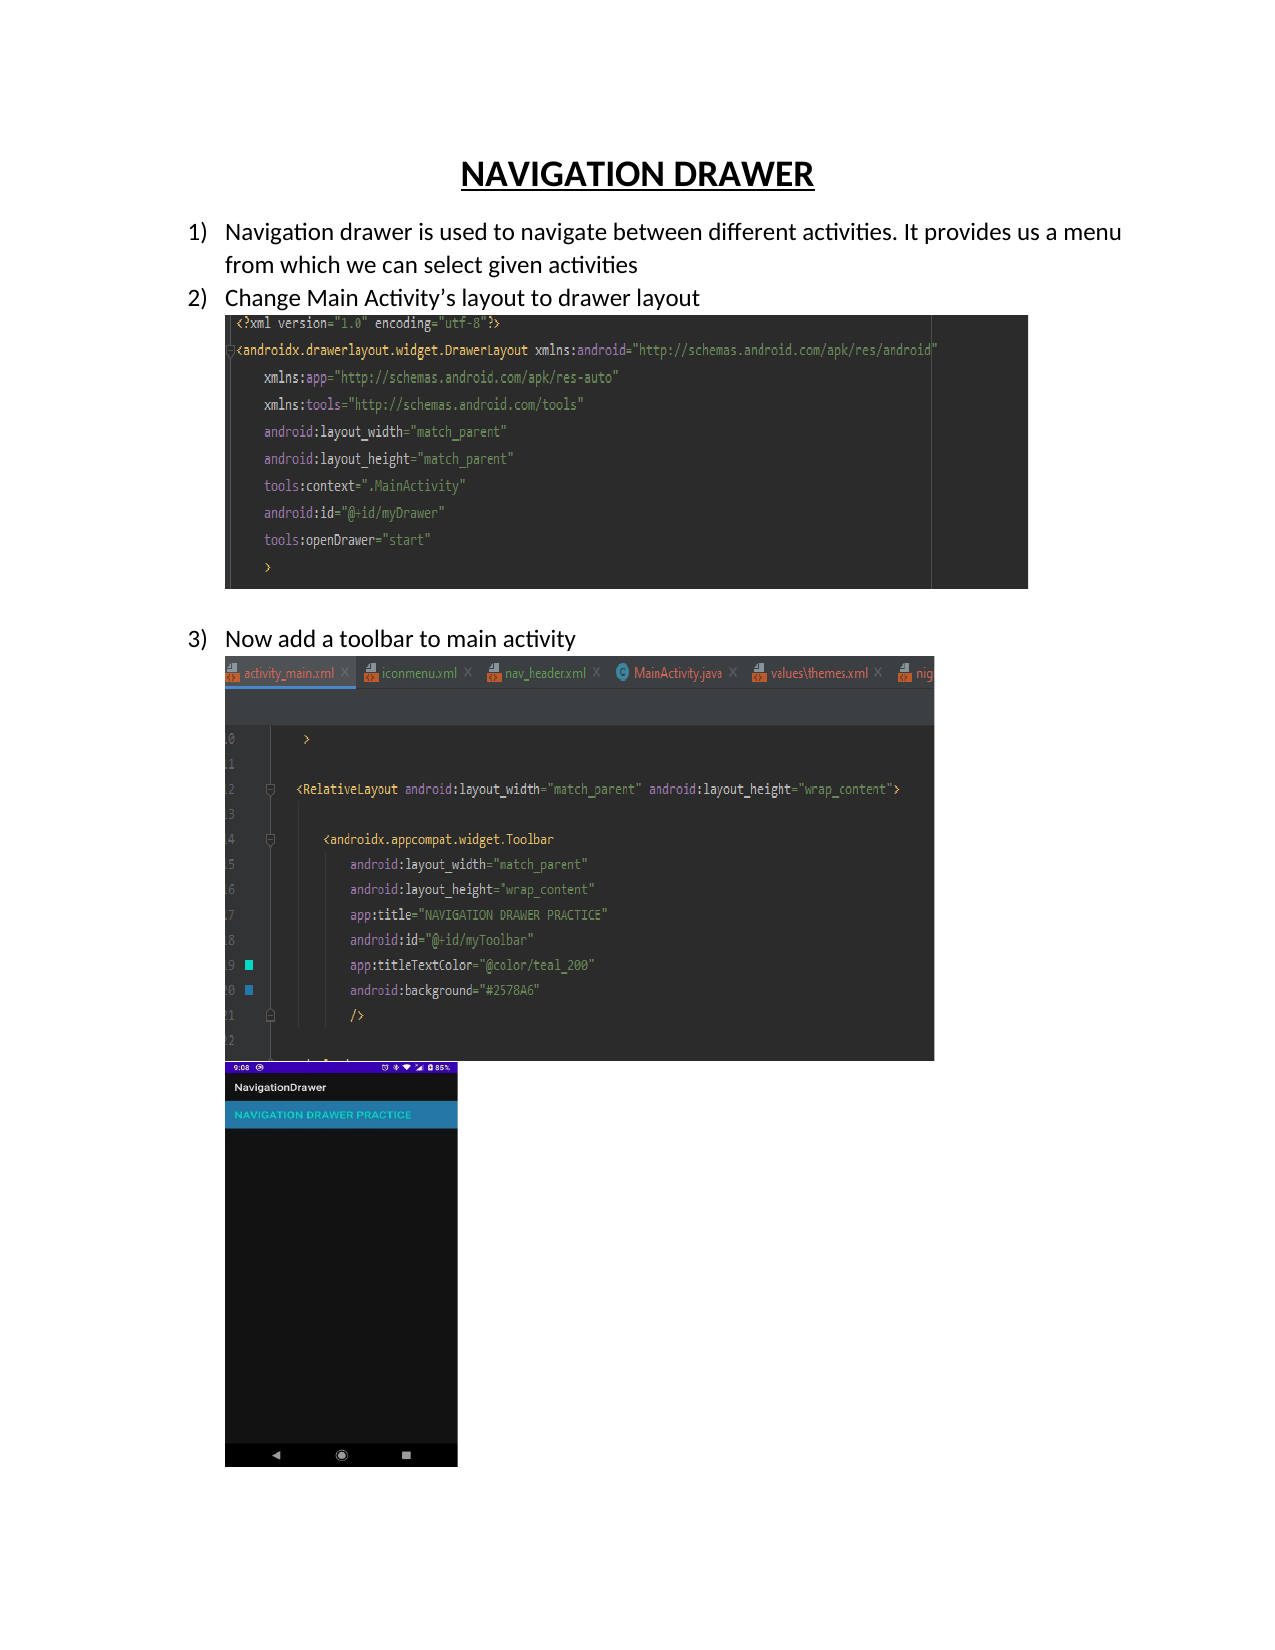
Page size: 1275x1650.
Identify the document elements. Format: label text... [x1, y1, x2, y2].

text NAVIGATION DRAWER [150, 150, 1125, 196]
picture [225, 315, 1029, 589]
picture [225, 1062, 458, 1467]
list Now add a toolbar to main activity [187, 623, 1125, 654]
picture [225, 656, 935, 1061]
list Navigation drawer is used to navigate between different activities. It provides us a menu from which we can select given activities [187, 216, 1125, 279]
list Change Main Activity’s layout to drawer layout [187, 282, 1125, 312]
